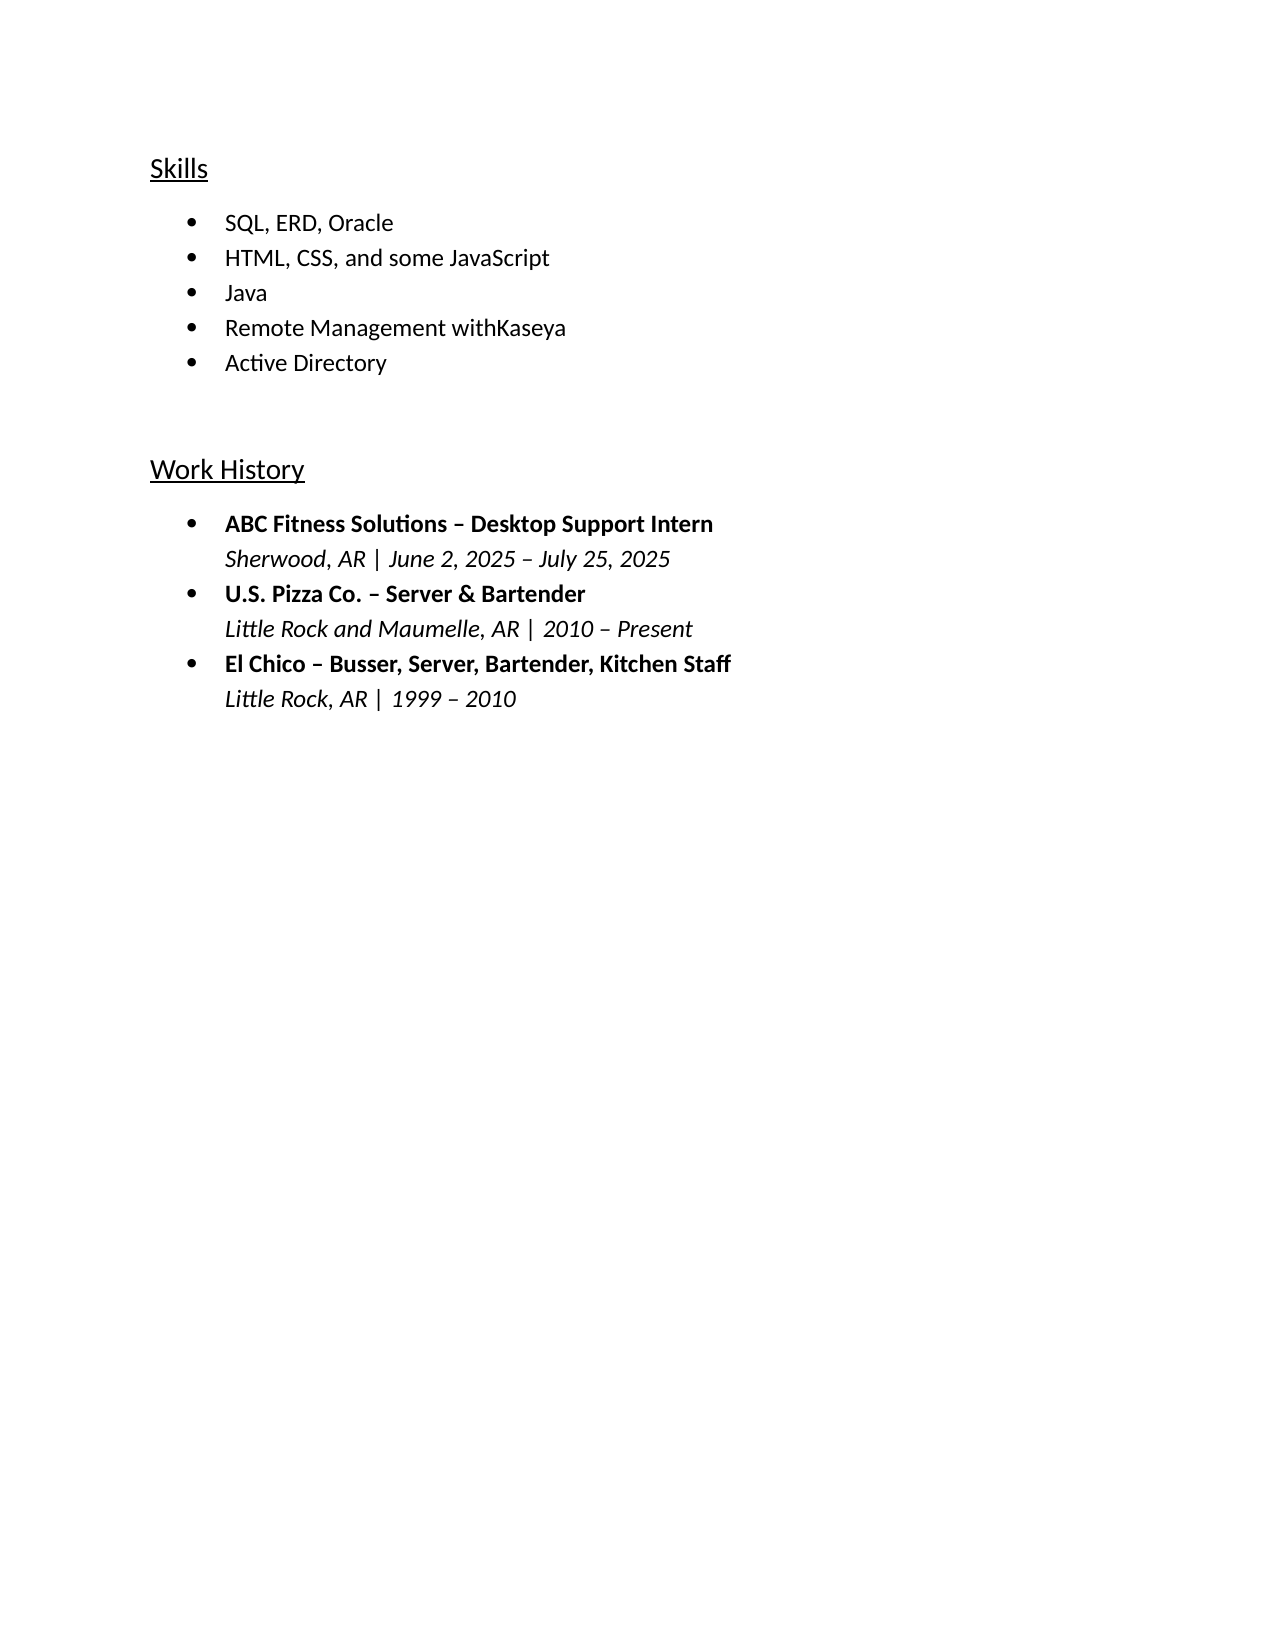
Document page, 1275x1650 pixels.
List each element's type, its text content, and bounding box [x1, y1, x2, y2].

list Active Directory [187, 348, 1125, 378]
list ABC Fitness Solutions – Desktop Support Intern Sherwood, AR | June 2, 2025 – July 25, 2025 [187, 508, 1125, 574]
list U.S. Pizza Co. – Server & Bartender Little Rock and Maumelle, AR | 2010 – Present [187, 578, 1125, 644]
list Java [187, 278, 1125, 308]
text Skills [150, 150, 1125, 186]
list El Chico – Busser, Server, Bartender, Kitchen Staff Little Rock, AR | 1999 – 2010 [187, 648, 1125, 714]
list Remote Management withKaseya [187, 313, 1125, 343]
list HTML, CSS, and some JavaScript [187, 243, 1125, 273]
list SQL, ERD, Oracle [187, 208, 1125, 238]
text Work History [150, 451, 1125, 487]
